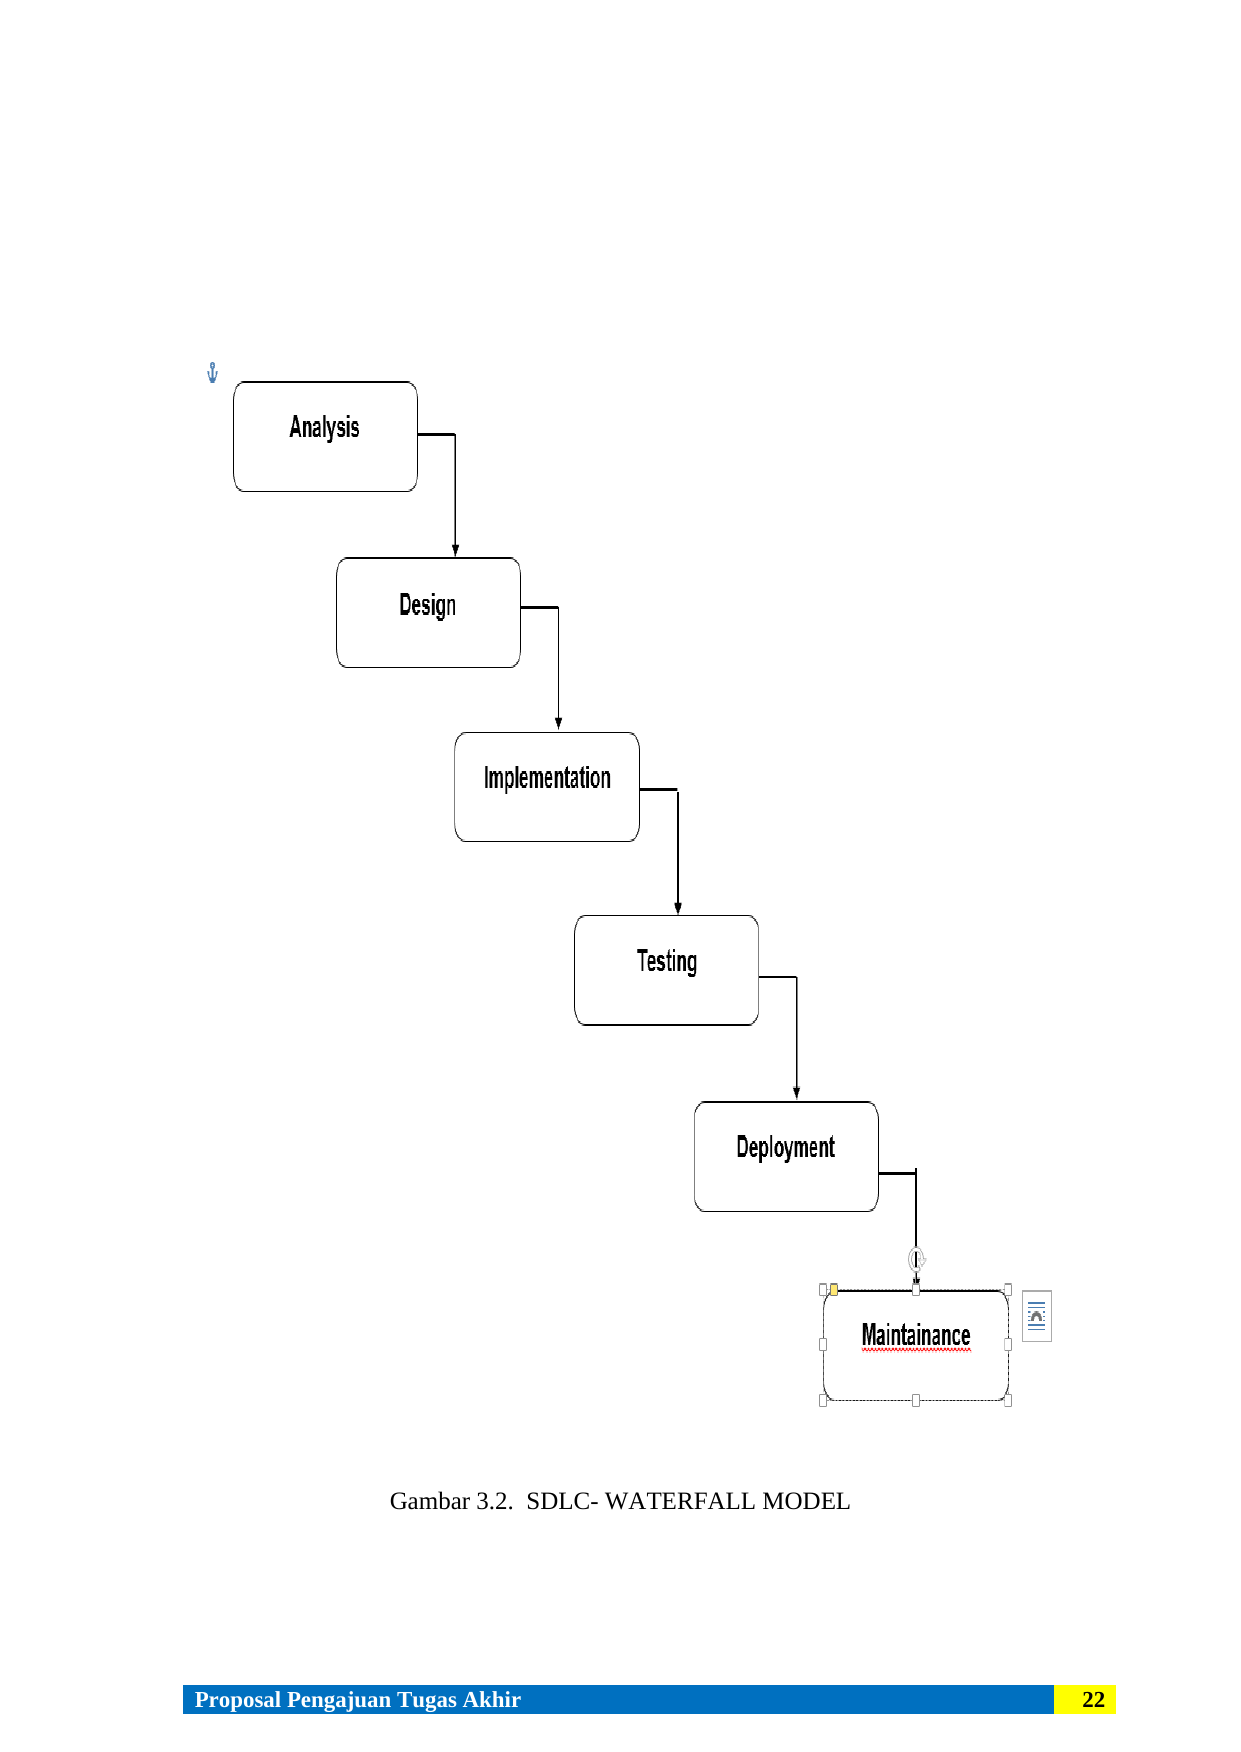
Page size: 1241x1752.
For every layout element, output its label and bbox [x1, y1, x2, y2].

picture [177, 290, 1082, 1424]
